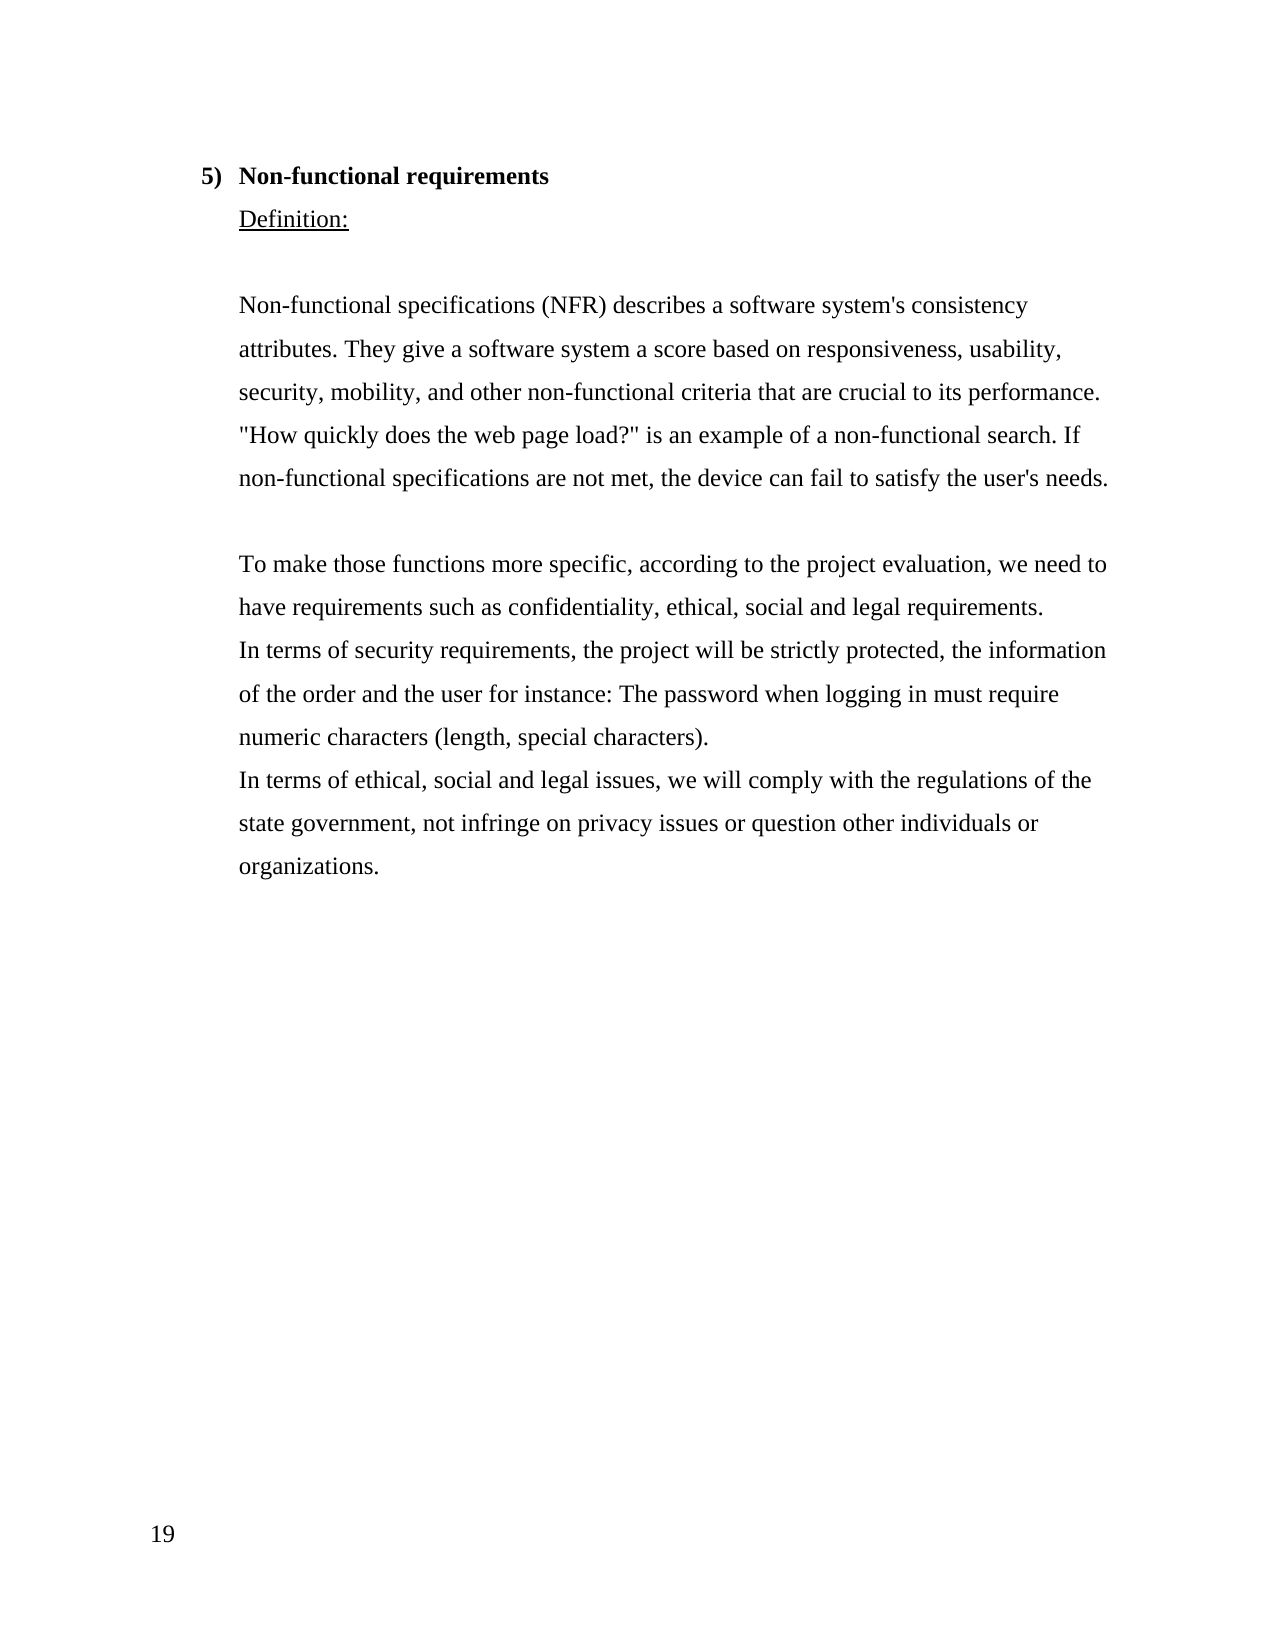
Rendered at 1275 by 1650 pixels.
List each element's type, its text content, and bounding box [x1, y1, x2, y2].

list Non-functional requirements [201, 161, 1125, 190]
list In terms of ethical, social and legal issues, we will comply with the regulations of the state government, not infringe on privacy issues or question other individuals or organizations. [239, 765, 1125, 880]
list Definition: [239, 204, 1125, 233]
list To make those functions more specific, according to the project evaluation, we need to have requirements such as confidentiality, ethical, social and legal requirements. [239, 549, 1125, 621]
list In terms of security requirements, the project will be strictly protected, the information of the order and the user for instance: The password when logging in must require numeric characters (length, special characters). [239, 636, 1125, 751]
list Non-functional specifications (NFR) describes a software system's consistency attributes. They give a software system a score based on responsiveness, usability, security, mobility, and other non-functional criteria that are crucial to its performance. "How quickly does the web page load?" is an example of a non-functional search. If non-functional specifications are not met, the device can fail to satisfy the user's needs. [239, 291, 1125, 492]
